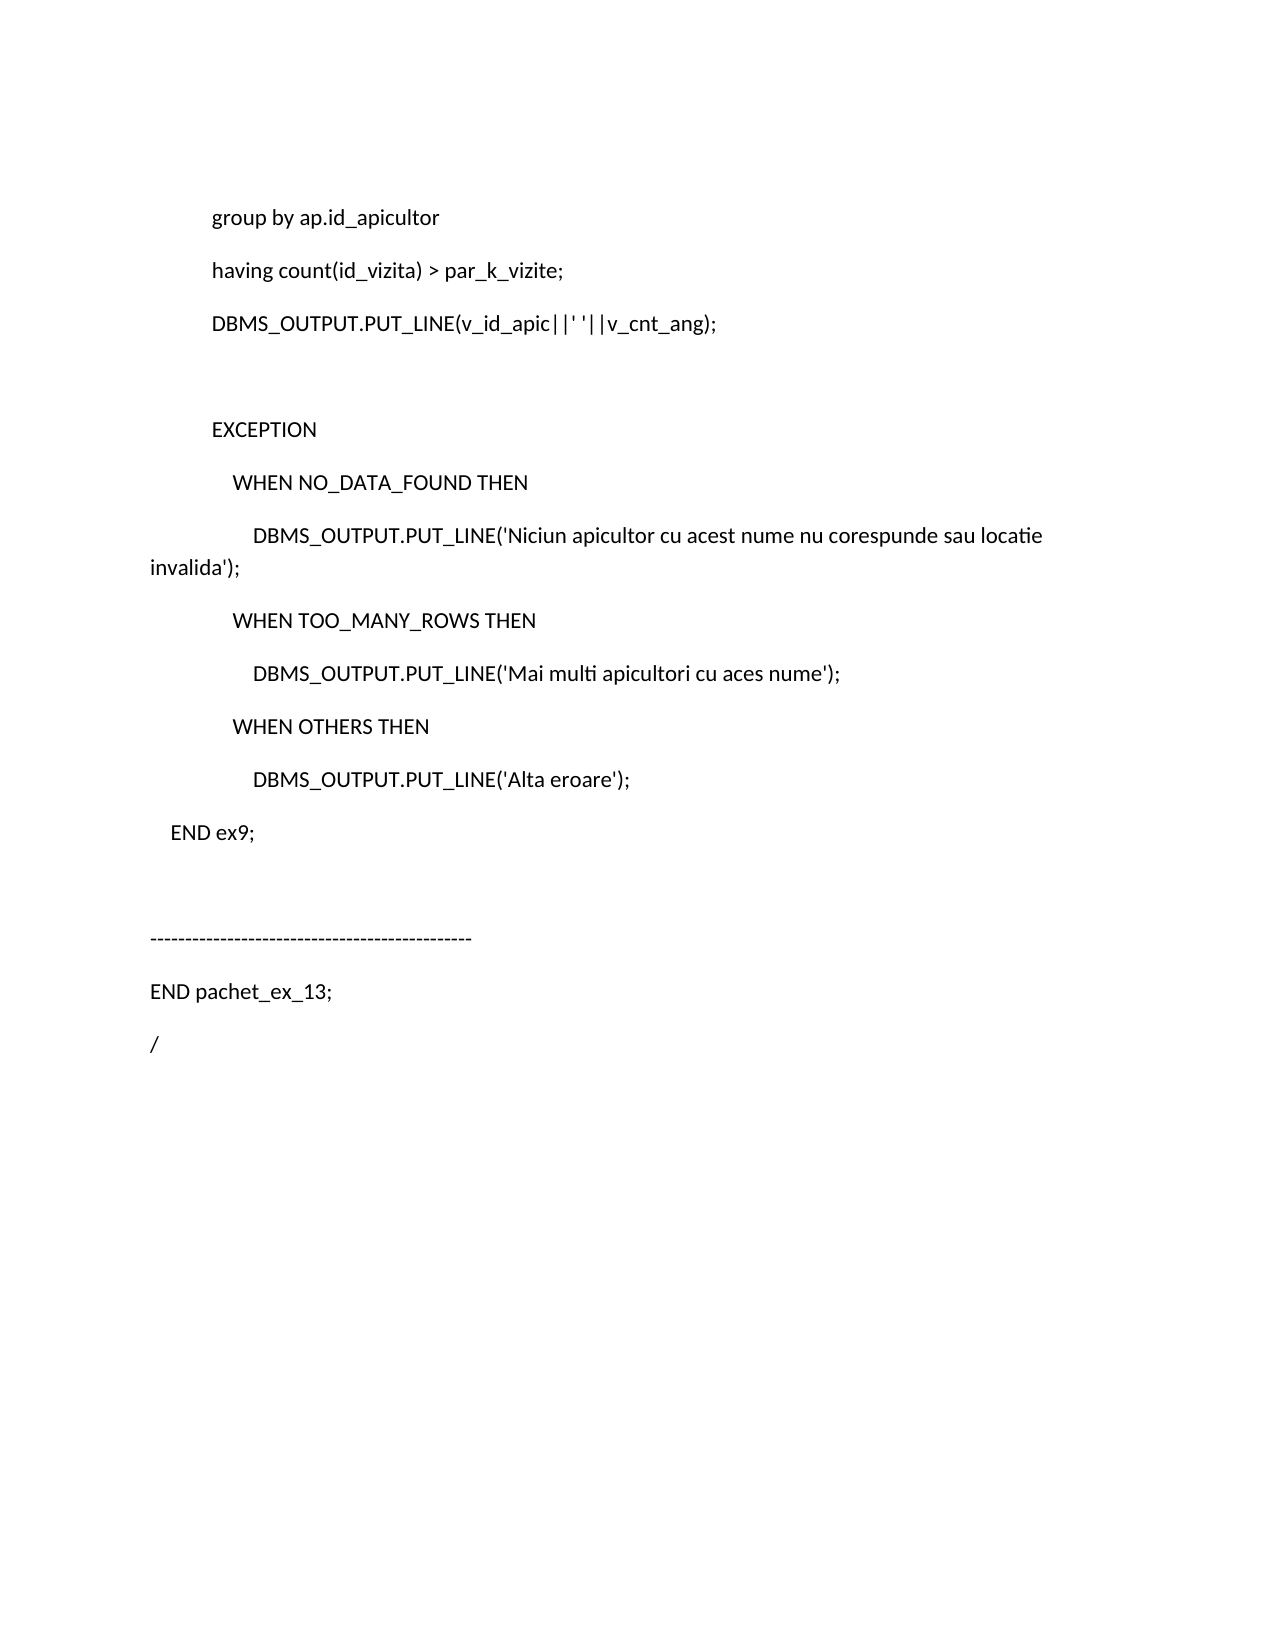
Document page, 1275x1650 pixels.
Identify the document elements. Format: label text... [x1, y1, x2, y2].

text WHEN NO_DATA_FOUND THEN [150, 468, 1125, 496]
text ---------------------------------------------- [150, 924, 1125, 952]
text / [150, 1031, 1125, 1058]
text WHEN TOO_MANY_ROWS THEN [150, 606, 1125, 634]
text EXCEPTION [150, 415, 1125, 443]
text group by ap.id_apicultor [150, 203, 1125, 231]
text DBMS_OUTPUT.PUT_LINE(v_id_apic||' '||v_cnt_ang); [150, 309, 1125, 337]
text END ex9; [150, 818, 1125, 846]
text WHEN OTHERS THEN [150, 712, 1125, 740]
text DBMS_OUTPUT.PUT_LINE('Mai multi apicultori cu aces nume'); [150, 659, 1125, 687]
text DBMS_OUTPUT.PUT_LINE('Niciun apicultor cu acest nume nu corespunde sau locatie invalida'); [150, 521, 1125, 581]
text DBMS_OUTPUT.PUT_LINE('Alta eroare'); [150, 765, 1125, 793]
text having count(id_vizita) > par_k_vizite; [150, 256, 1125, 284]
text END pachet_ex_13; [150, 977, 1125, 1006]
